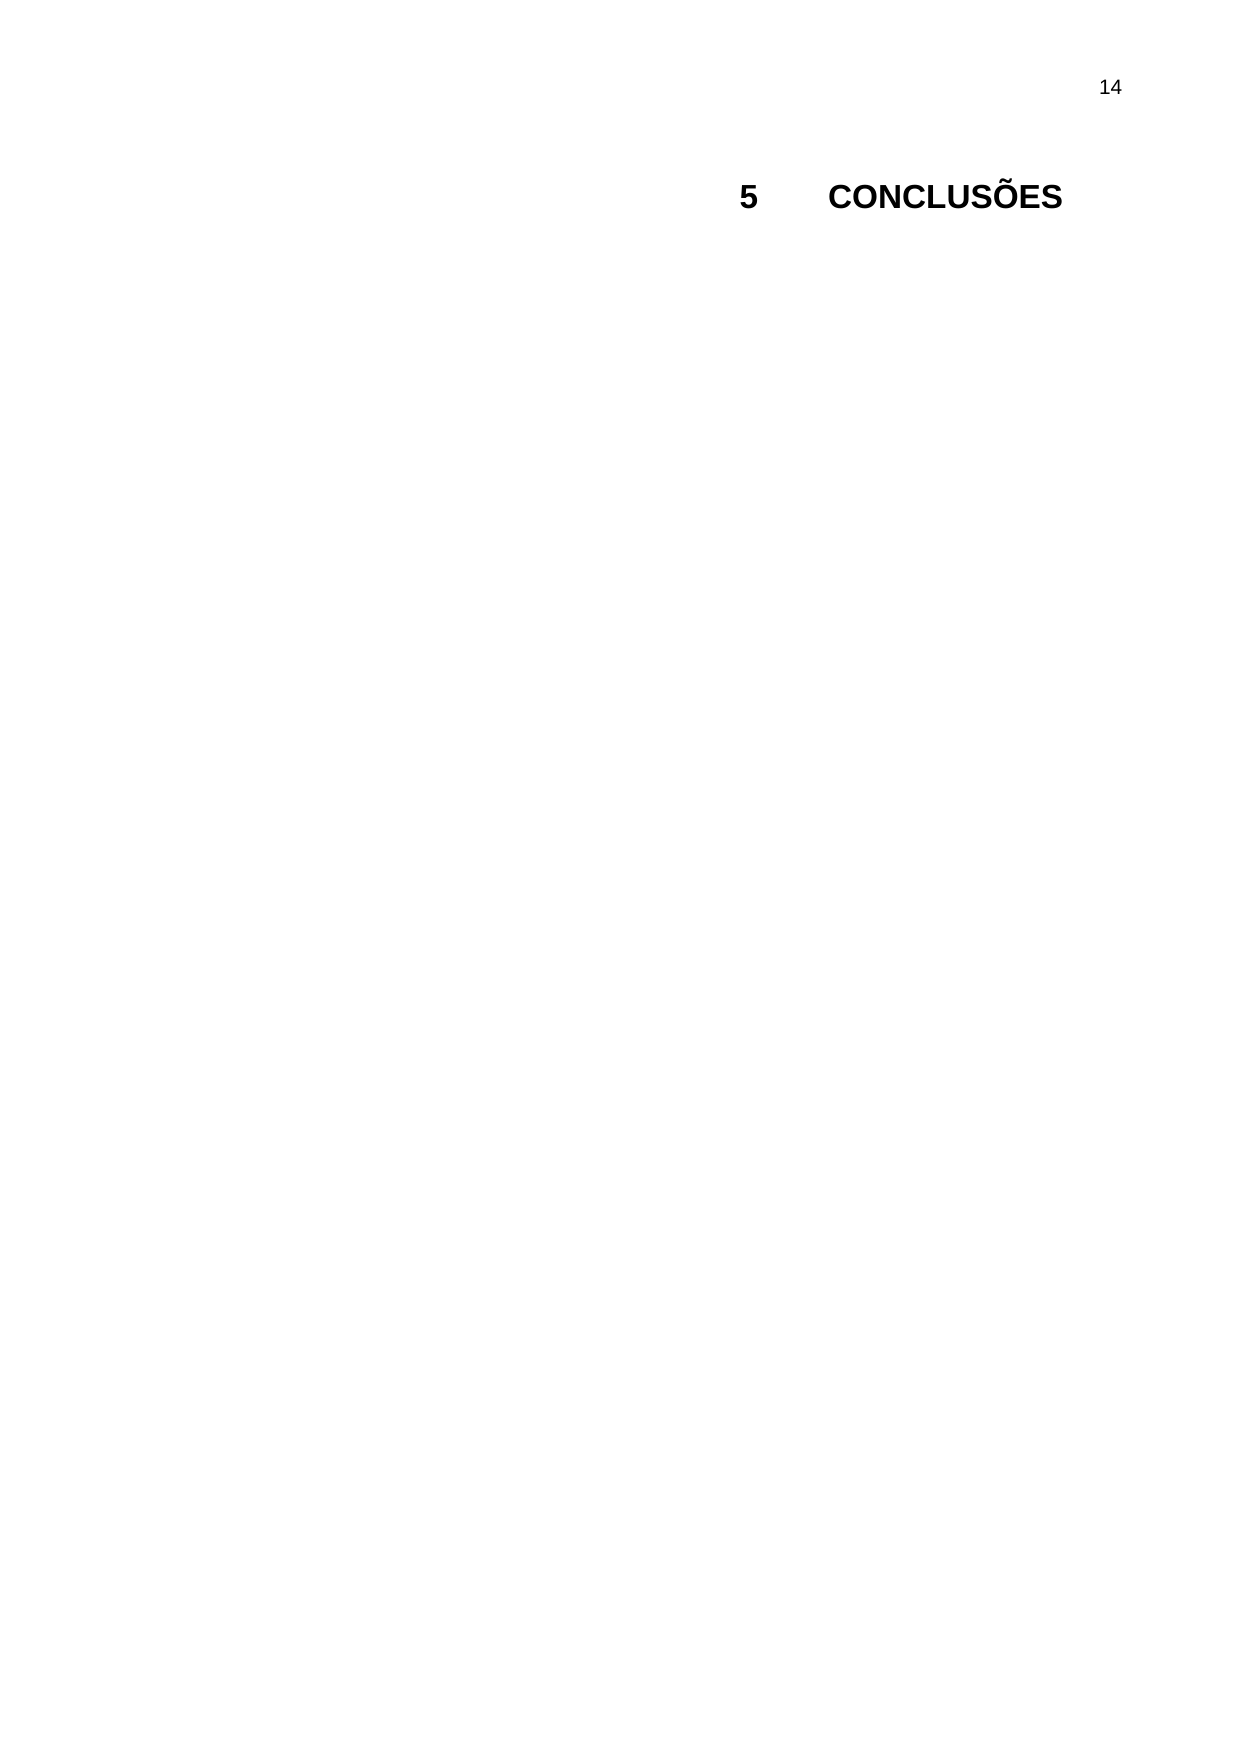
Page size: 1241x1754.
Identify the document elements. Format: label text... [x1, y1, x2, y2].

text 5 CONCLUSÕES [177, 177, 1063, 216]
